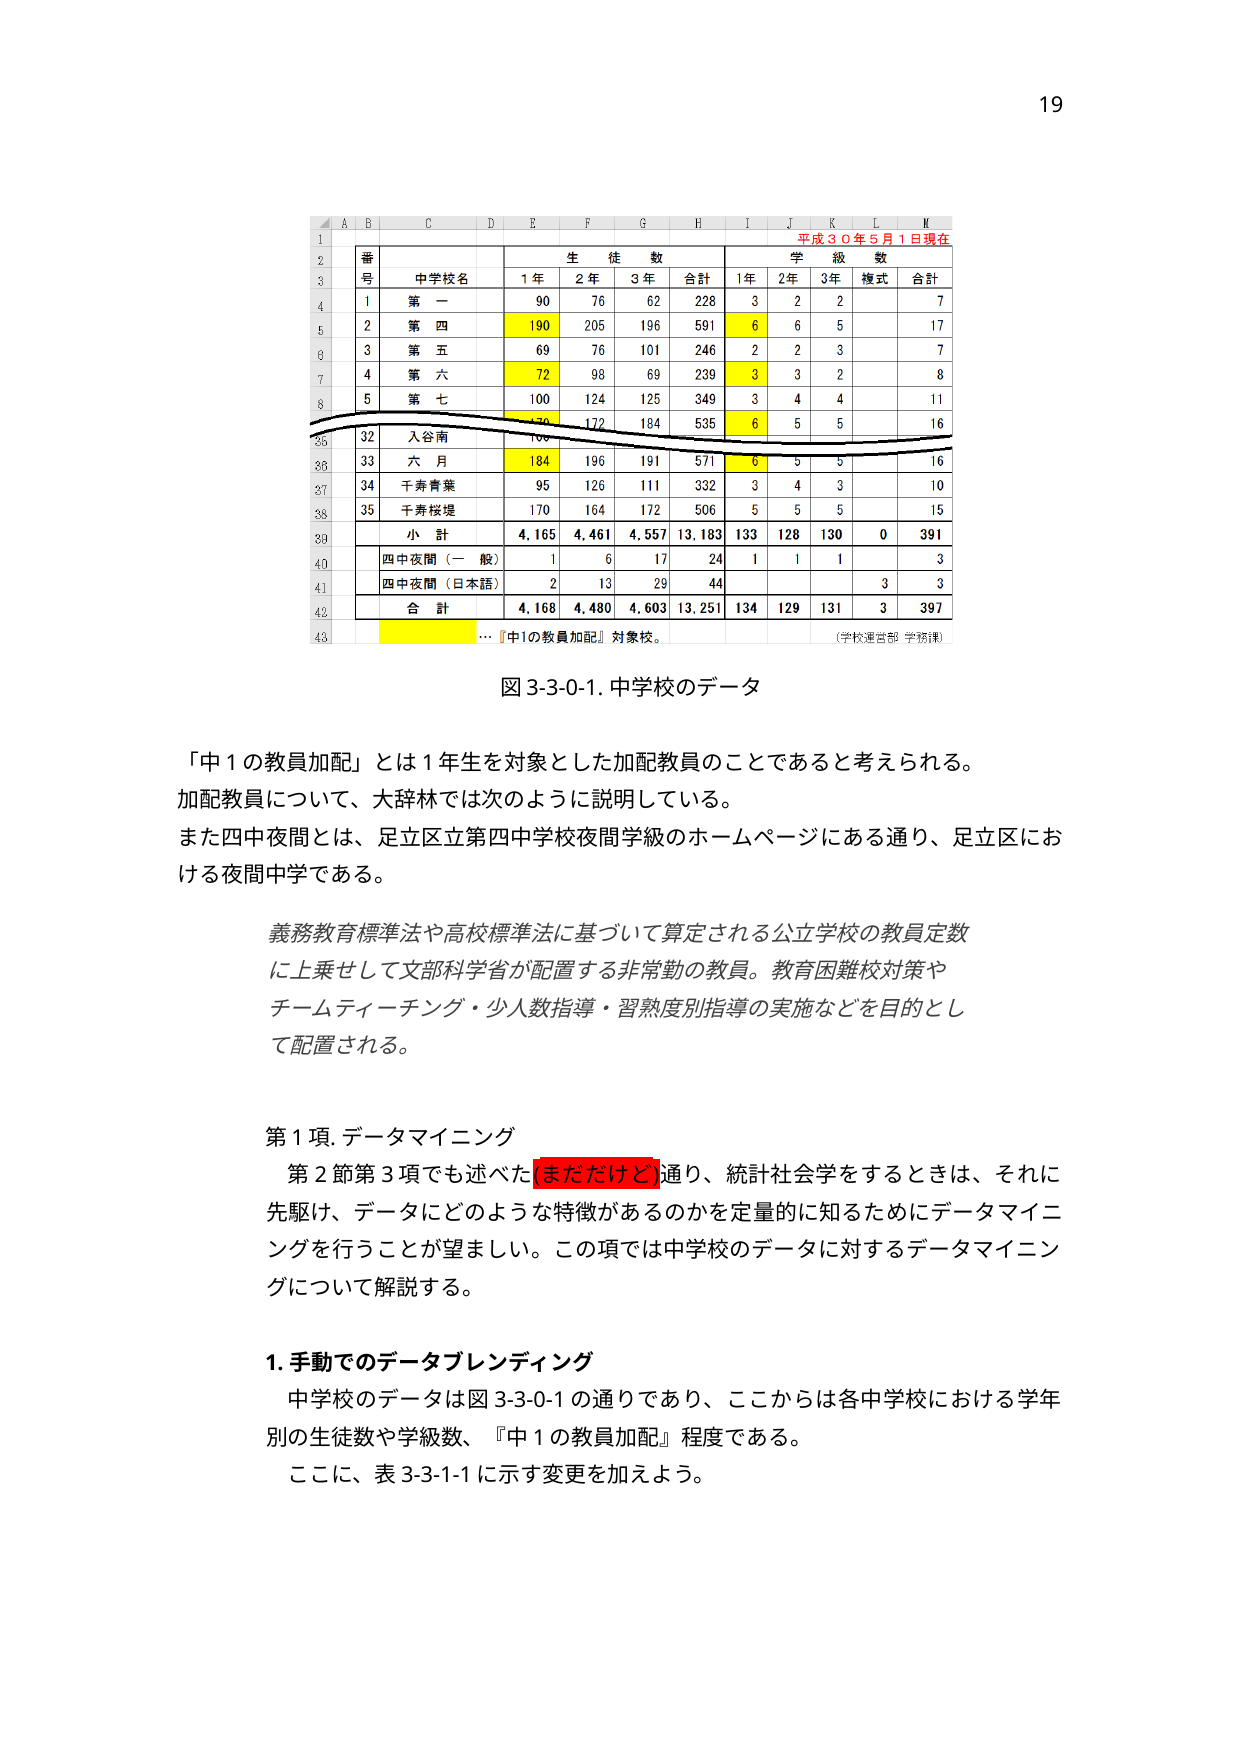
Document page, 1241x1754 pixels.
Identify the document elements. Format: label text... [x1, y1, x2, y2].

text ここに、表3-3-1-1に示す変更を加えよう。 [266, 1454, 1063, 1492]
subtitle 1. 手動でのデータブレンディング [265, 1342, 1063, 1379]
picture [309, 216, 953, 644]
subtitle 第1項. データマイニング [265, 1117, 1063, 1154]
text 義務教育標準法や高校標準法に基づいて算定される公立学校の教員定数に上乗せして文部科学省が配置する非常勤の教員。教育困難校対策やチームティーチング・少人数指導・習熟度別指導の実施などを目的として配置される。 [267, 913, 973, 1063]
text また四中夜間とは、足立区立第四中学校夜間学級のホームページにある通り、足立区における夜間中学である。 [177, 817, 1063, 892]
text 「中1の教員加配」とは1年生を対象とした加配教員のことであると考えられる。 加配教員について、大辞林では次のように説明している。 [177, 742, 1063, 817]
text 第2節第3項でも述べた(まだだけど)通り、統計社会学をするときは、それに先駆け、データにどのような特徴があるのかを定量的に知るためにデータマイニングを行うことが望ましい。この項では中学校のデータに対するデータマイニングについて解説する。 [266, 1154, 1063, 1304]
text 図3-3-0-1. 中学校のデータ [177, 667, 1063, 704]
text 中学校のデータは図3-3-0-1の通りであり、ここからは各中学校における学年別の生徒数や学級数、『中1の教員加配』程度である。 [266, 1379, 1063, 1454]
